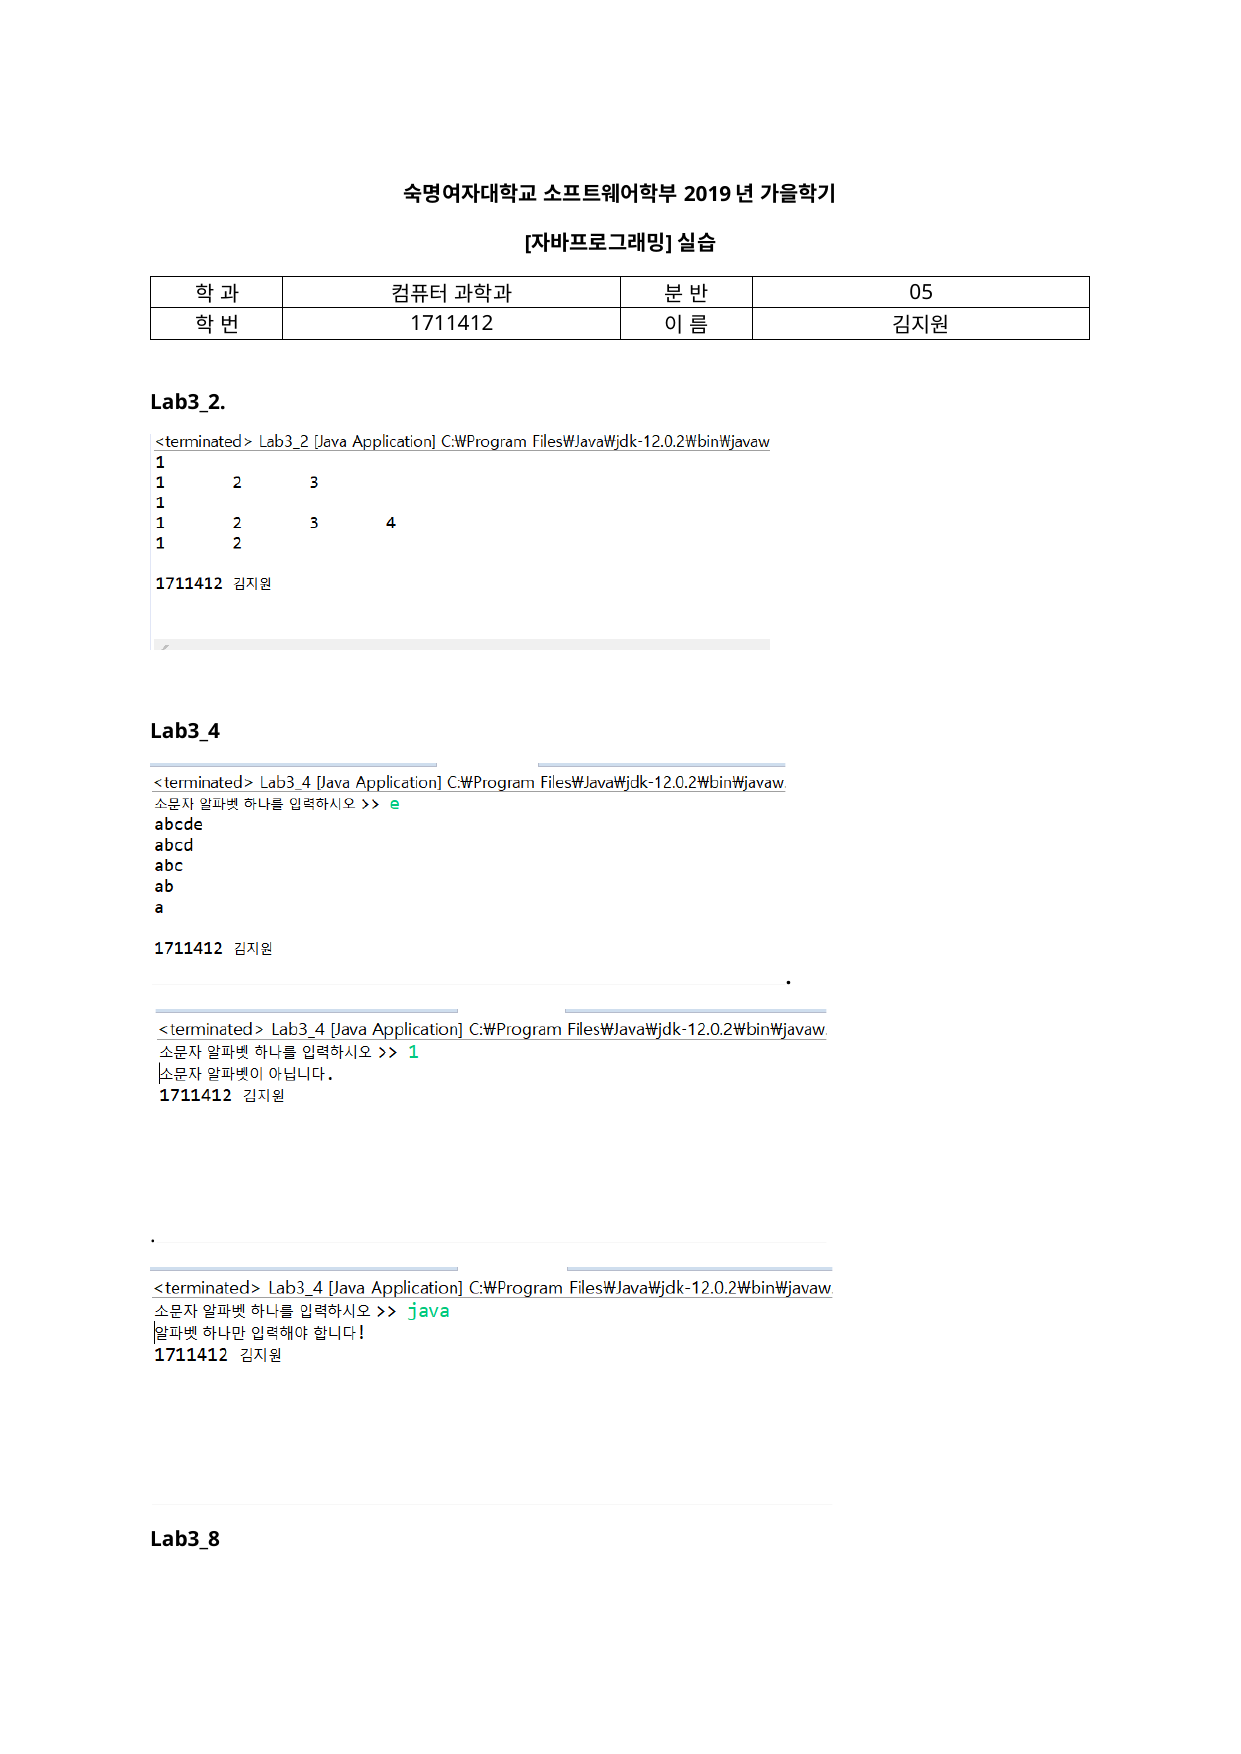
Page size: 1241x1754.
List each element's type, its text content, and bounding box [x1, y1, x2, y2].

text 숙명여자대학교 소프트웨어학부 2019년 가을학기 [150, 177, 1090, 207]
text Lab3_8 [150, 1524, 1090, 1552]
picture [155, 1009, 827, 1243]
picture [150, 1267, 833, 1505]
table_header 05 [753, 277, 1089, 307]
table_cell 이 름 [621, 308, 752, 338]
table_cell 김지원 [753, 308, 1089, 338]
table_cell 학 번 [151, 308, 282, 338]
text [자바프로그래밍] 실습 [150, 227, 1090, 257]
text Lab3_4 [150, 716, 1090, 744]
text Lab3_2. [150, 387, 1090, 415]
table_header 분 반 [621, 277, 752, 307]
table_header 컴퓨터 과학과 [283, 277, 620, 307]
picture [150, 434, 770, 650]
picture [150, 763, 786, 985]
table_cell 1711412 [283, 308, 620, 338]
table_header 학 과 [151, 277, 282, 307]
